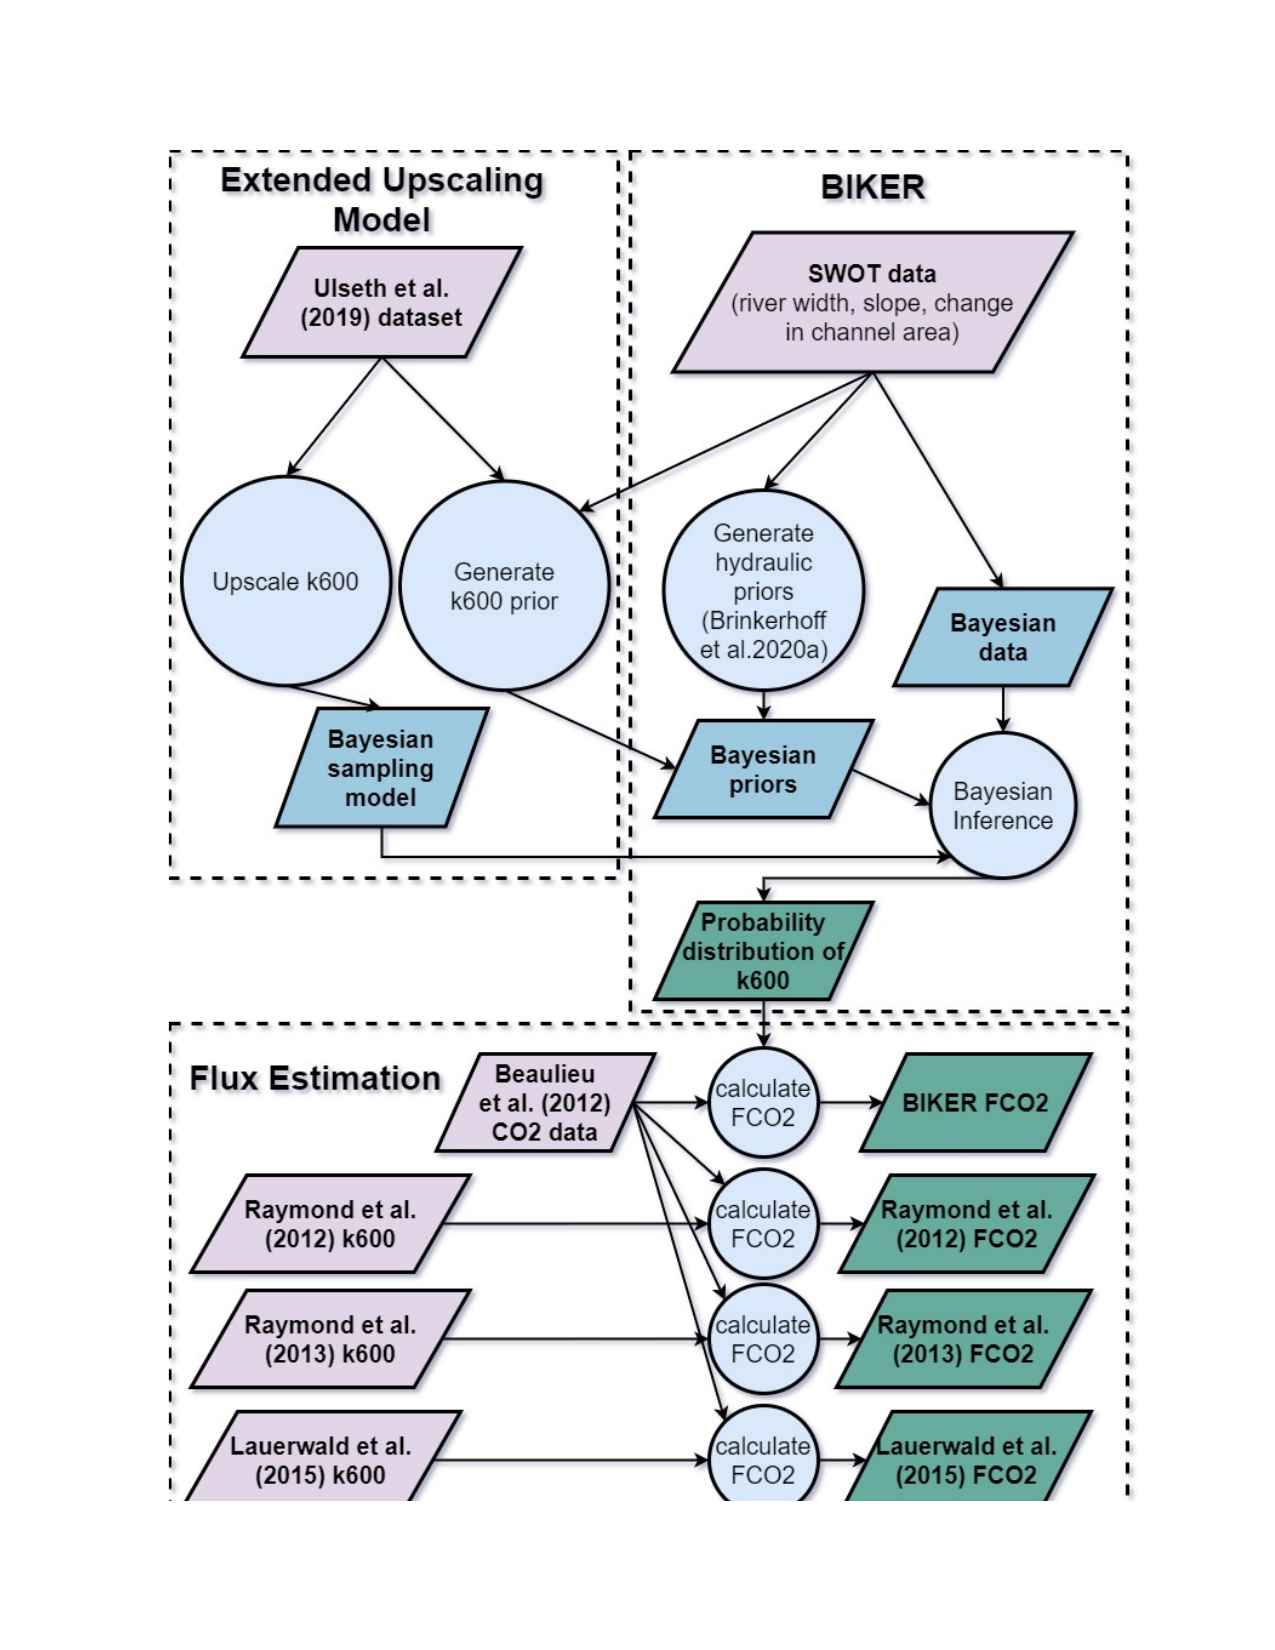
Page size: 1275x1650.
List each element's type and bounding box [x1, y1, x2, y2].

picture [168, 150, 1144, 1501]
